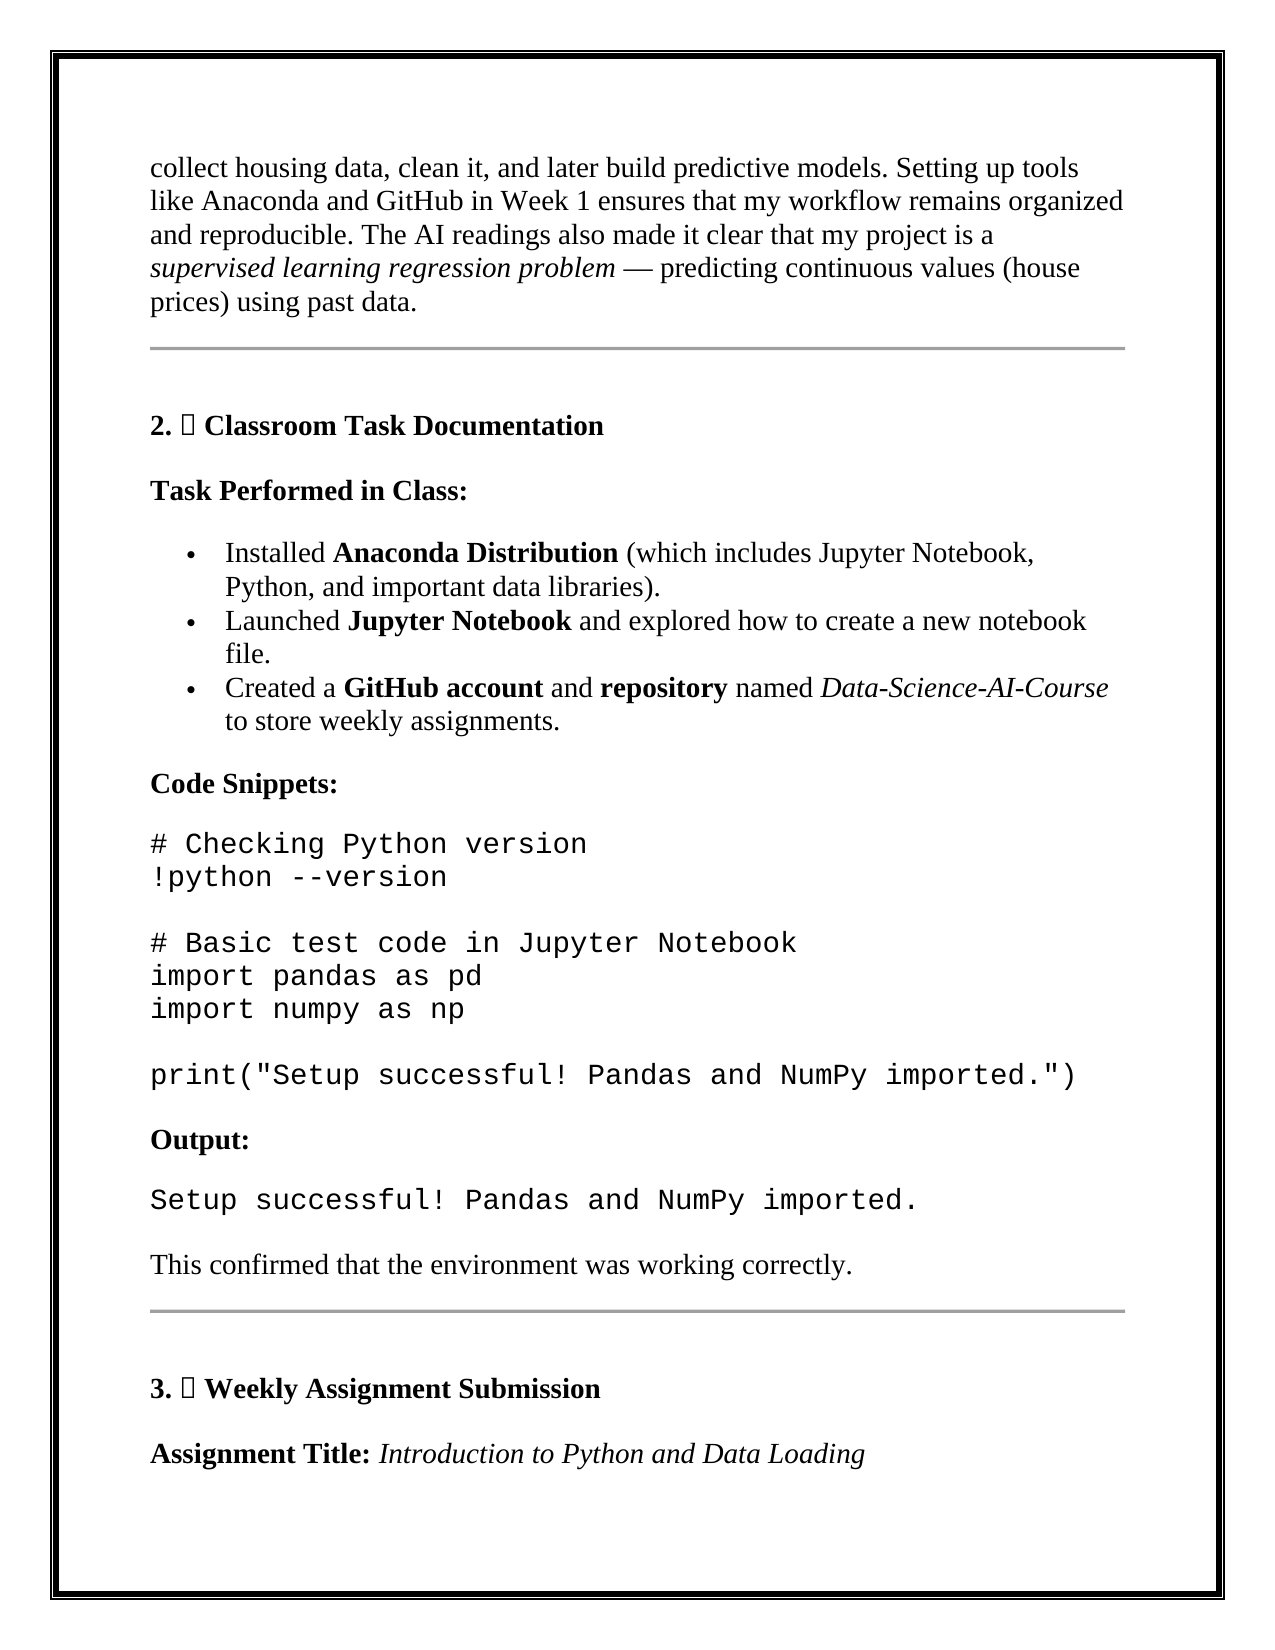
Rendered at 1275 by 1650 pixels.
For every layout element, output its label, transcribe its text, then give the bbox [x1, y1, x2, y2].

text print("Setup successful! Pandas and NumPy imported.") [150, 1060, 1125, 1093]
text Assignment Title: Introduction to Python and Data Loading [150, 1436, 1125, 1469]
text Code Snippets: [150, 766, 1125, 799]
text import pandas as pd [150, 961, 1125, 994]
text Task Performed in Class: [150, 473, 1125, 506]
text 3. 📂 Weekly Assignment Submission [150, 1367, 1125, 1407]
list Created a GitHub account and repository named Data-Science-AI-Course to store weekly assignments. [187, 670, 1125, 737]
list Installed Anaconda Distribution (which includes Jupyter Notebook, Python, and important data libraries). [187, 536, 1125, 603]
text Output: [150, 1122, 1125, 1156]
text !python --version [150, 862, 1125, 895]
text 2. 🏫 Classroom Task Documentation [150, 404, 1125, 444]
text # Basic test code in Jupyter Notebook [150, 928, 1125, 961]
text # Checking Python version [150, 829, 1125, 862]
list Launched Jupyter Notebook and explored how to create a new notebook file. [187, 603, 1125, 670]
text import numpy as np [150, 994, 1125, 1027]
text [150, 150, 1125, 318]
text Setup successful! Pandas and NumPy imported. [150, 1185, 1125, 1218]
text This confirmed that the environment was working correctly. [150, 1247, 1125, 1281]
